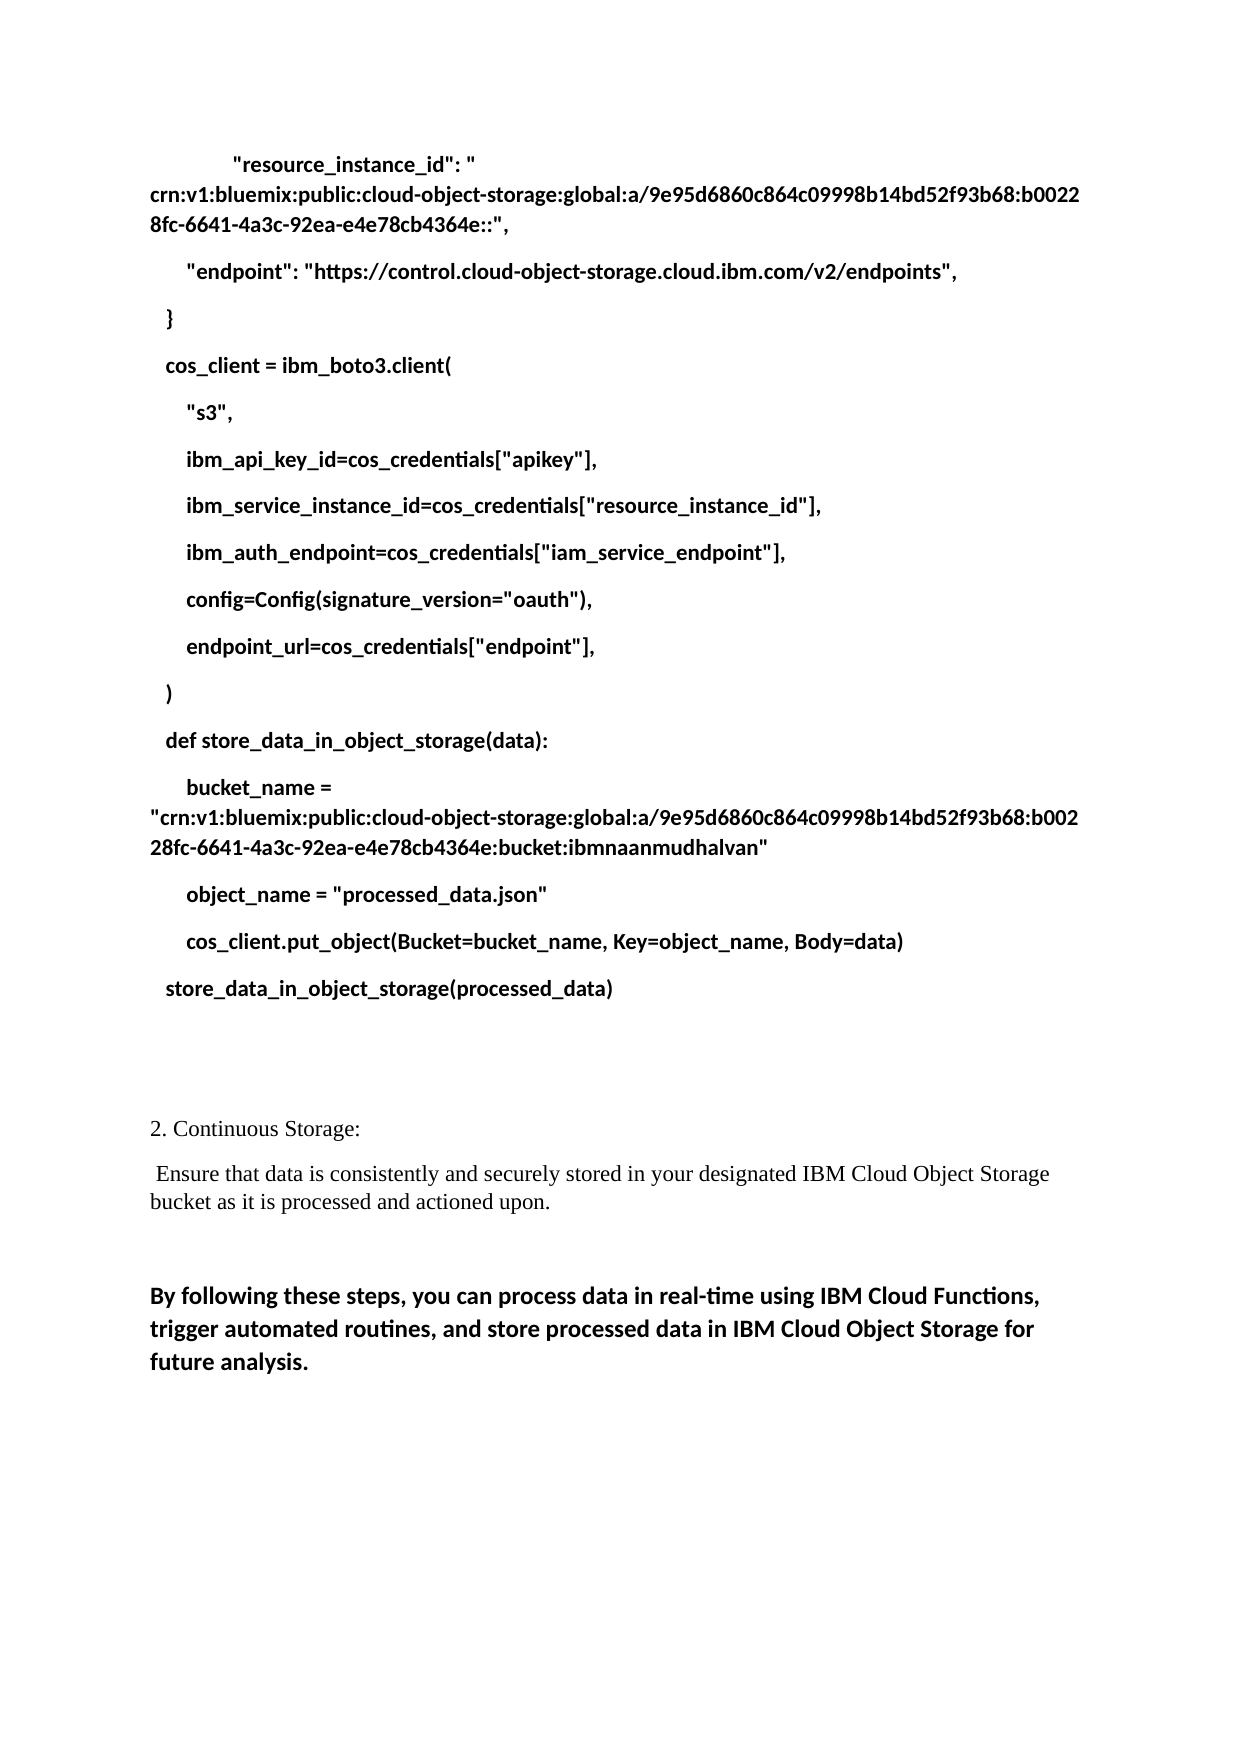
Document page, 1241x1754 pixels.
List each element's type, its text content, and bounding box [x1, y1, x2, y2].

text "s3", [150, 398, 1090, 426]
text object_name = "processed_data.json" [150, 880, 1090, 908]
text By following these steps, you can process data in real-time using IBM Cloud Functions, trigger automated routines, and store processed data in IBM Cloud Object Storage for future analysis. [150, 1280, 1090, 1376]
text ibm_service_instance_id=cos_credentials["resource_instance_id"], [150, 492, 1090, 520]
text ) [150, 679, 1090, 707]
text def store_data_in_object_storage(data): [150, 726, 1090, 754]
text cos_client = ibm_boto3.client( [150, 351, 1090, 379]
text "resource_instance_id": " crn:v1:bluemix:public:cloud-object-storage:global:a/9e95d6860c864c09998b14bd52f93b68:b00228fc-6641-4a3c-92ea-e4e78cb4364e::", [150, 150, 1090, 238]
text store_data_in_object_storage(processed_data) [150, 974, 1090, 1002]
text cos_client.put_object(Bucket=bucket_name, Key=object_name, Body=data) [150, 927, 1090, 955]
text "endpoint": "https://control.cloud-object-storage.cloud.ibm.com/v2/endpoints", [150, 257, 1090, 285]
text bucket_name = "crn:v1:bluemix:public:cloud-object-storage:global:a/9e95d6860c864c09998b14bd52f93b68:b00228fc-6641-4a3c-92ea-e4e78cb4364e:bucket:ibmnaanmudhalvan" [150, 773, 1090, 861]
text ibm_auth_endpoint=cos_credentials["iam_service_endpoint"], [150, 538, 1090, 567]
text Ensure that data is consistently and securely stored in your designated IBM Cloud Object Storage bucket as it is processed and actioned upon. [150, 1160, 1090, 1214]
text ibm_api_key_id=cos_credentials["apikey"], [150, 445, 1090, 473]
text 2. Continuous Storage: [150, 1114, 1090, 1141]
text config=Config(signature_version="oauth"), [150, 585, 1090, 613]
text } [150, 304, 1090, 332]
text endpoint_url=cos_credentials["endpoint"], [150, 632, 1090, 660]
